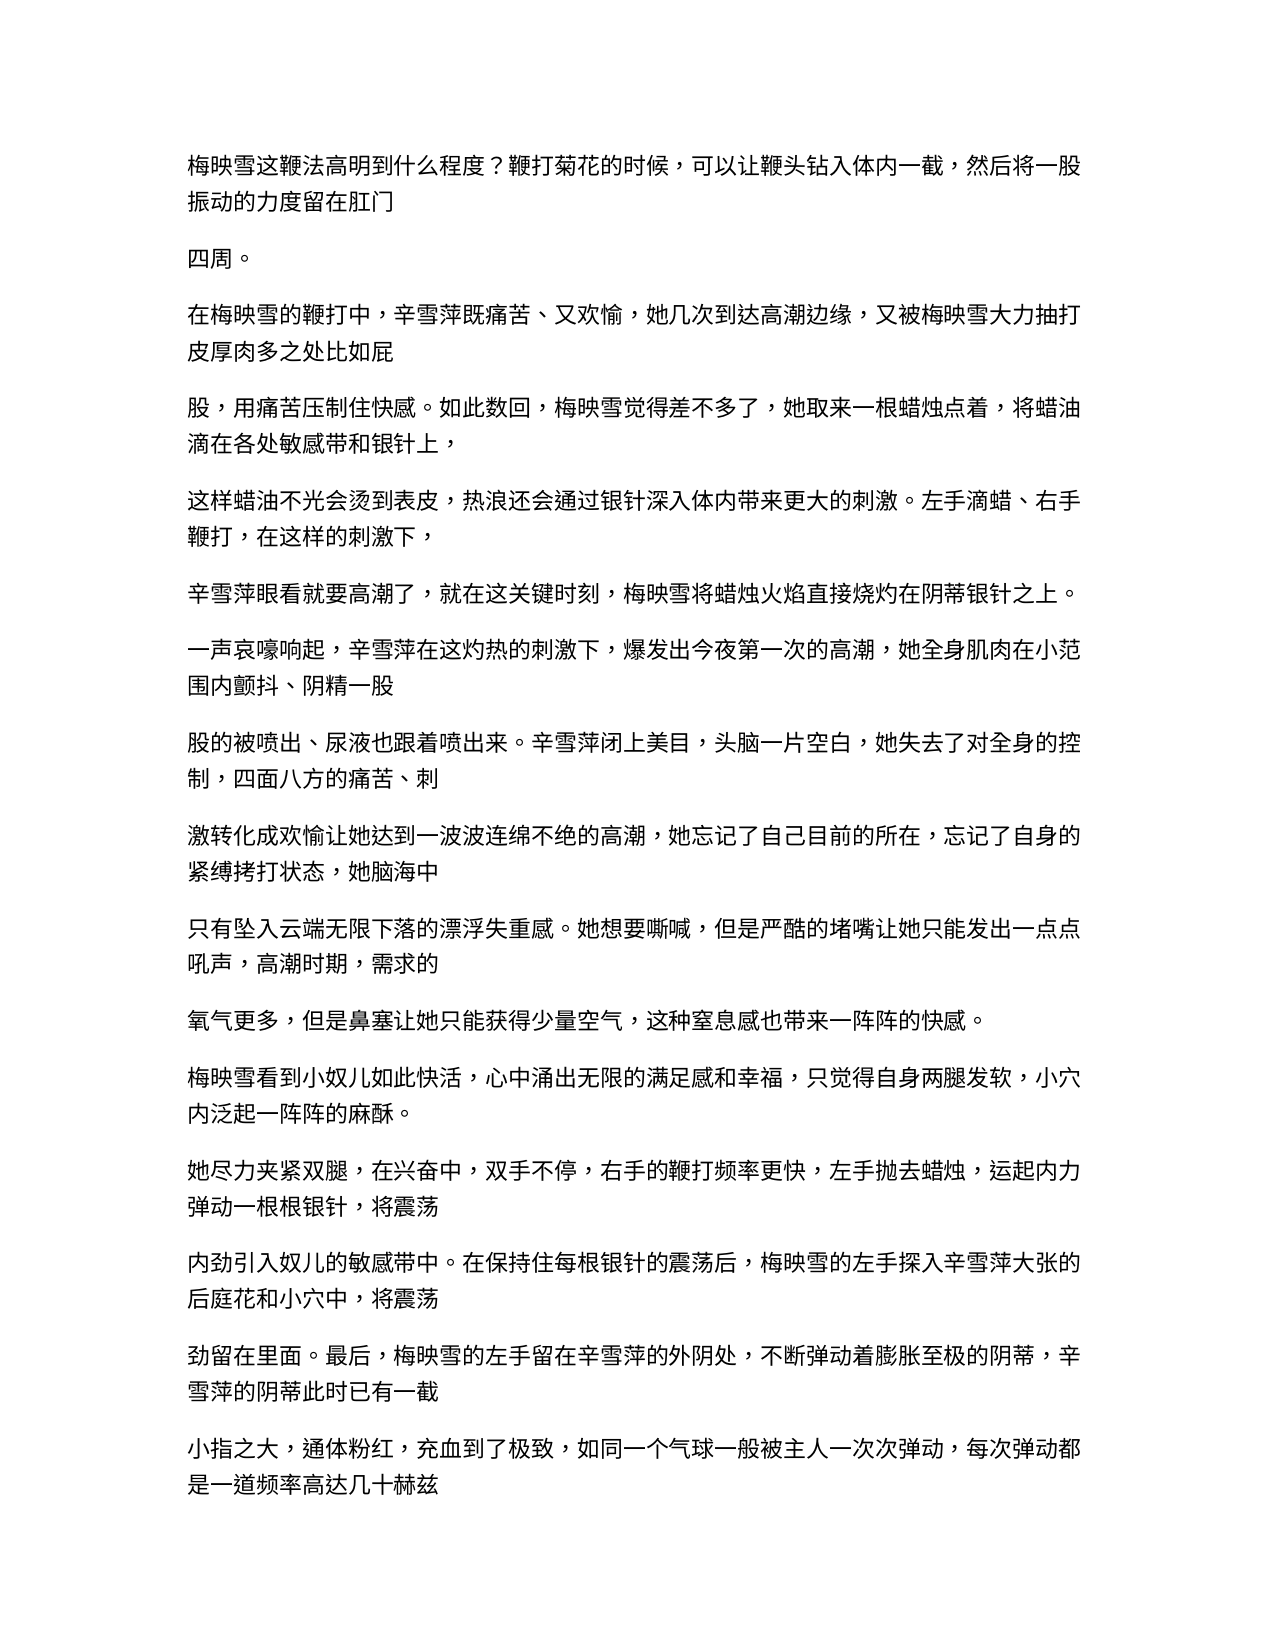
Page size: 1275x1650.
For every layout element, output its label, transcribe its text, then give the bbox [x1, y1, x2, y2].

text 股，用痛苦压制住快感。如此数回，梅映雪觉得差不多了，她取来一根蜡烛点着，将蜡油滴在各处敏感带和银针上， [187, 392, 1087, 459]
text 梅映雪这鞭法高明到什么程度？鞭打菊花的时候，可以让鞭头钻入体内一截，然后将一股振动的力度留在肛门 [187, 150, 1087, 217]
text 在梅映雪的鞭打中，辛雪萍既痛苦、又欢愉，她几次到达高潮边缘，又被梅映雪大力抽打皮厚肉多之处比如屁 [187, 299, 1087, 367]
text 内劲引入奴儿的敏感带中。在保持住每根银针的震荡后，梅映雪的左手探入辛雪萍大张的后庭花和小穴中，将震荡 [187, 1247, 1087, 1314]
text 只有坠入云端无限下落的漂浮失重感。她想要嘶喊，但是严酷的堵嘴让她只能发出一点点吼声，高潮时期，需求的 [187, 912, 1087, 980]
text 氧气更多，但是鼻塞让她只能获得少量空气，这种窒息感也带来一阵阵的快感。 [187, 1005, 1087, 1036]
text 劲留在里面。最后，梅映雪的左手留在辛雪萍的外阴处，不断弹动着膨胀至极的阴蒂，辛雪萍的阴蒂此时已有一截 [187, 1340, 1087, 1407]
text 激转化成欢愉让她达到一波波连绵不绝的高潮，她忘记了自己目前的所在，忘记了自身的紧缚拷打状态，她脑海中 [187, 820, 1087, 887]
text 这样蜡油不光会烫到表皮，热浪还会通过银针深入体内带来更大的刺激。左手滴蜡、右手鞭打，在这样的刺激下， [187, 485, 1087, 552]
text 小指之大，通体粉红，充血到了极致，如同一个气球一般被主人一次次弹动，每次弹动都是一道频率高达几十赫兹 [187, 1433, 1087, 1500]
text 四周。 [187, 243, 1087, 274]
text 她尽力夹紧双腿，在兴奋中，双手不停，右手的鞭打频率更快，左手抛去蜡烛，运起内力弹动一根根银针，将震荡 [187, 1155, 1087, 1222]
text 一声哀嚎响起，辛雪萍在这灼热的刺激下，爆发出今夜第一次的高潮，她全身肌肉在小范围内颤抖、阴精一股 [187, 634, 1087, 702]
text 梅映雪看到小奴儿如此快活，心中涌出无限的满足感和幸福，只觉得自身两腿发软，小穴内泛起一阵阵的麻酥。 [187, 1062, 1087, 1129]
text 股的被喷出、尿液也跟着喷出来。辛雪萍闭上美目，头脑一片空白，她失去了对全身的控制，四面八方的痛苦、刺 [187, 727, 1087, 794]
text 辛雪萍眼看就要高潮了，就在这关键时刻，梅映雪将蜡烛火焰直接烧灼在阴蒂银针之上。 [187, 578, 1087, 609]
